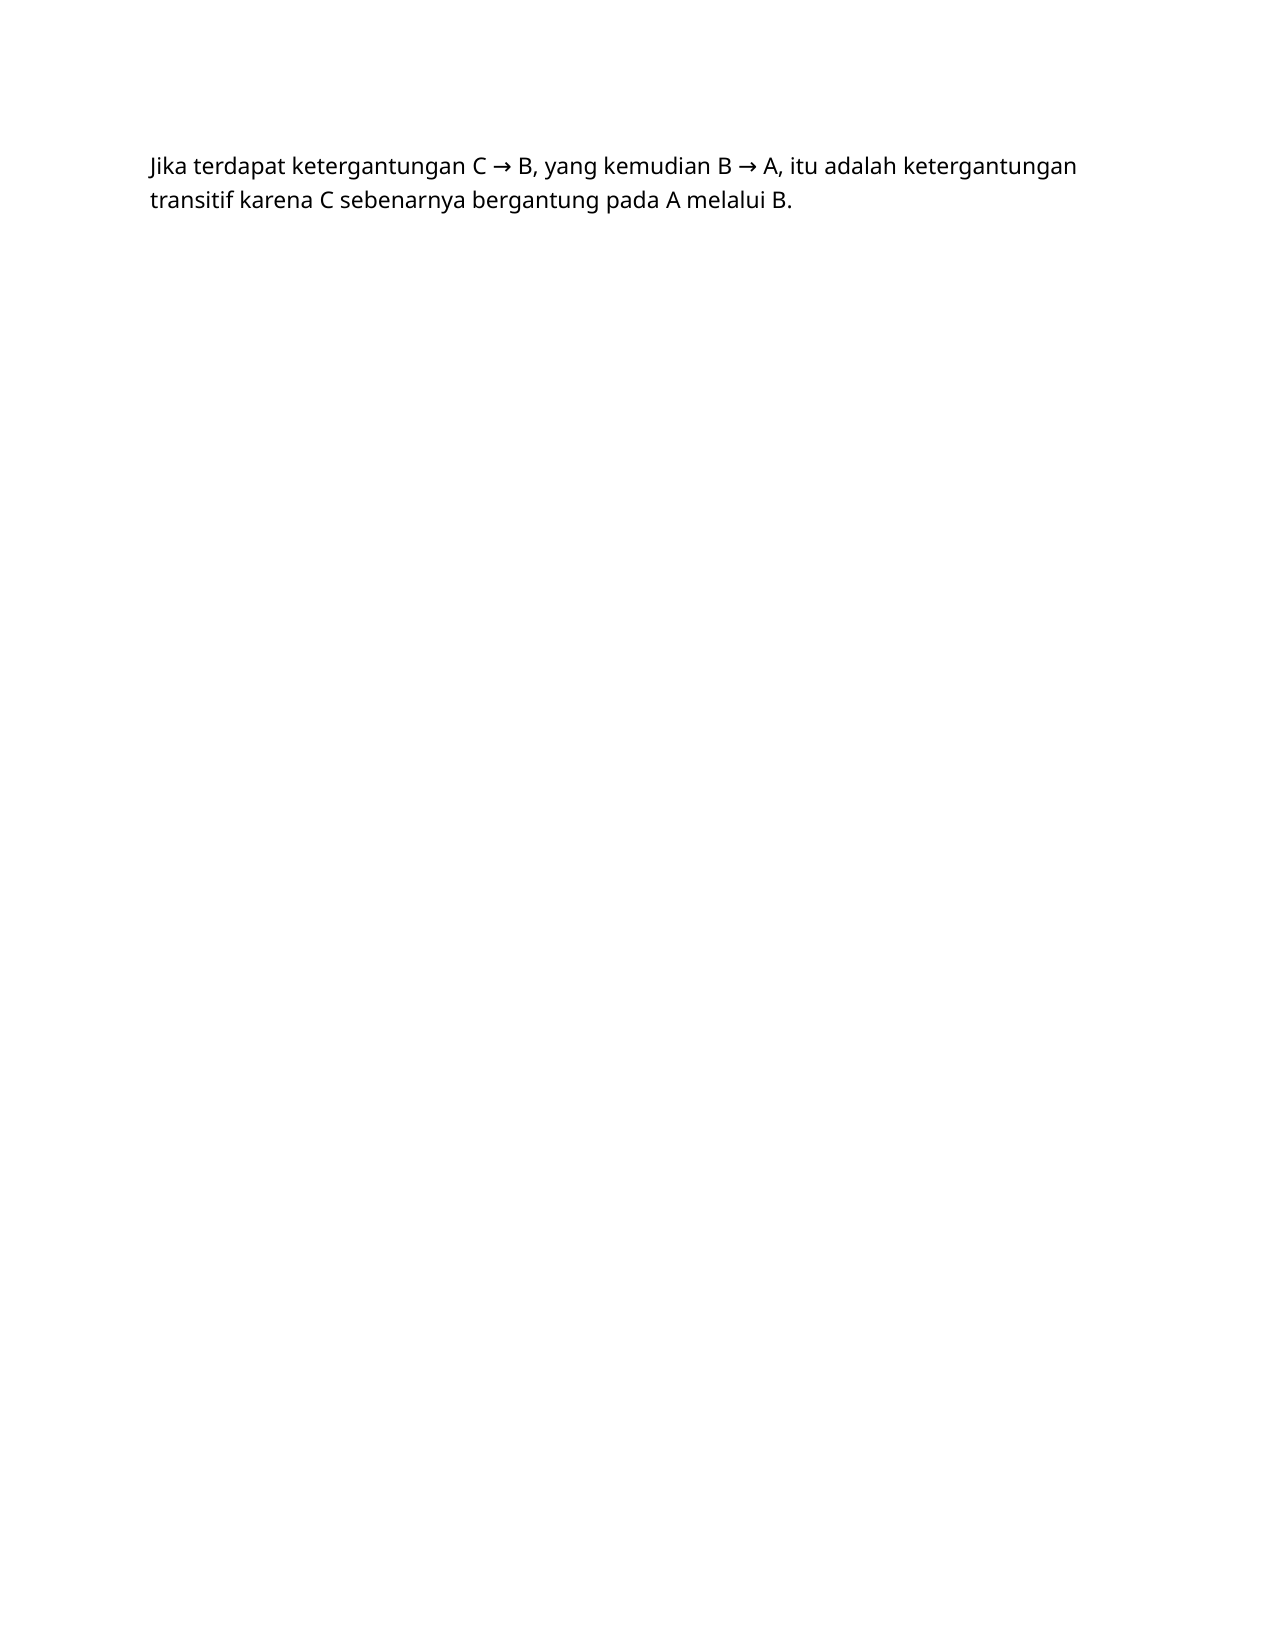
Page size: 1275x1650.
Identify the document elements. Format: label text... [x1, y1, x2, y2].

text Jika terdapat ketergantungan C → B, yang kemudian B → A, itu adalah ketergantungan transitif karena C sebenarnya bergantung pada A melalui B. [150, 150, 1125, 215]
